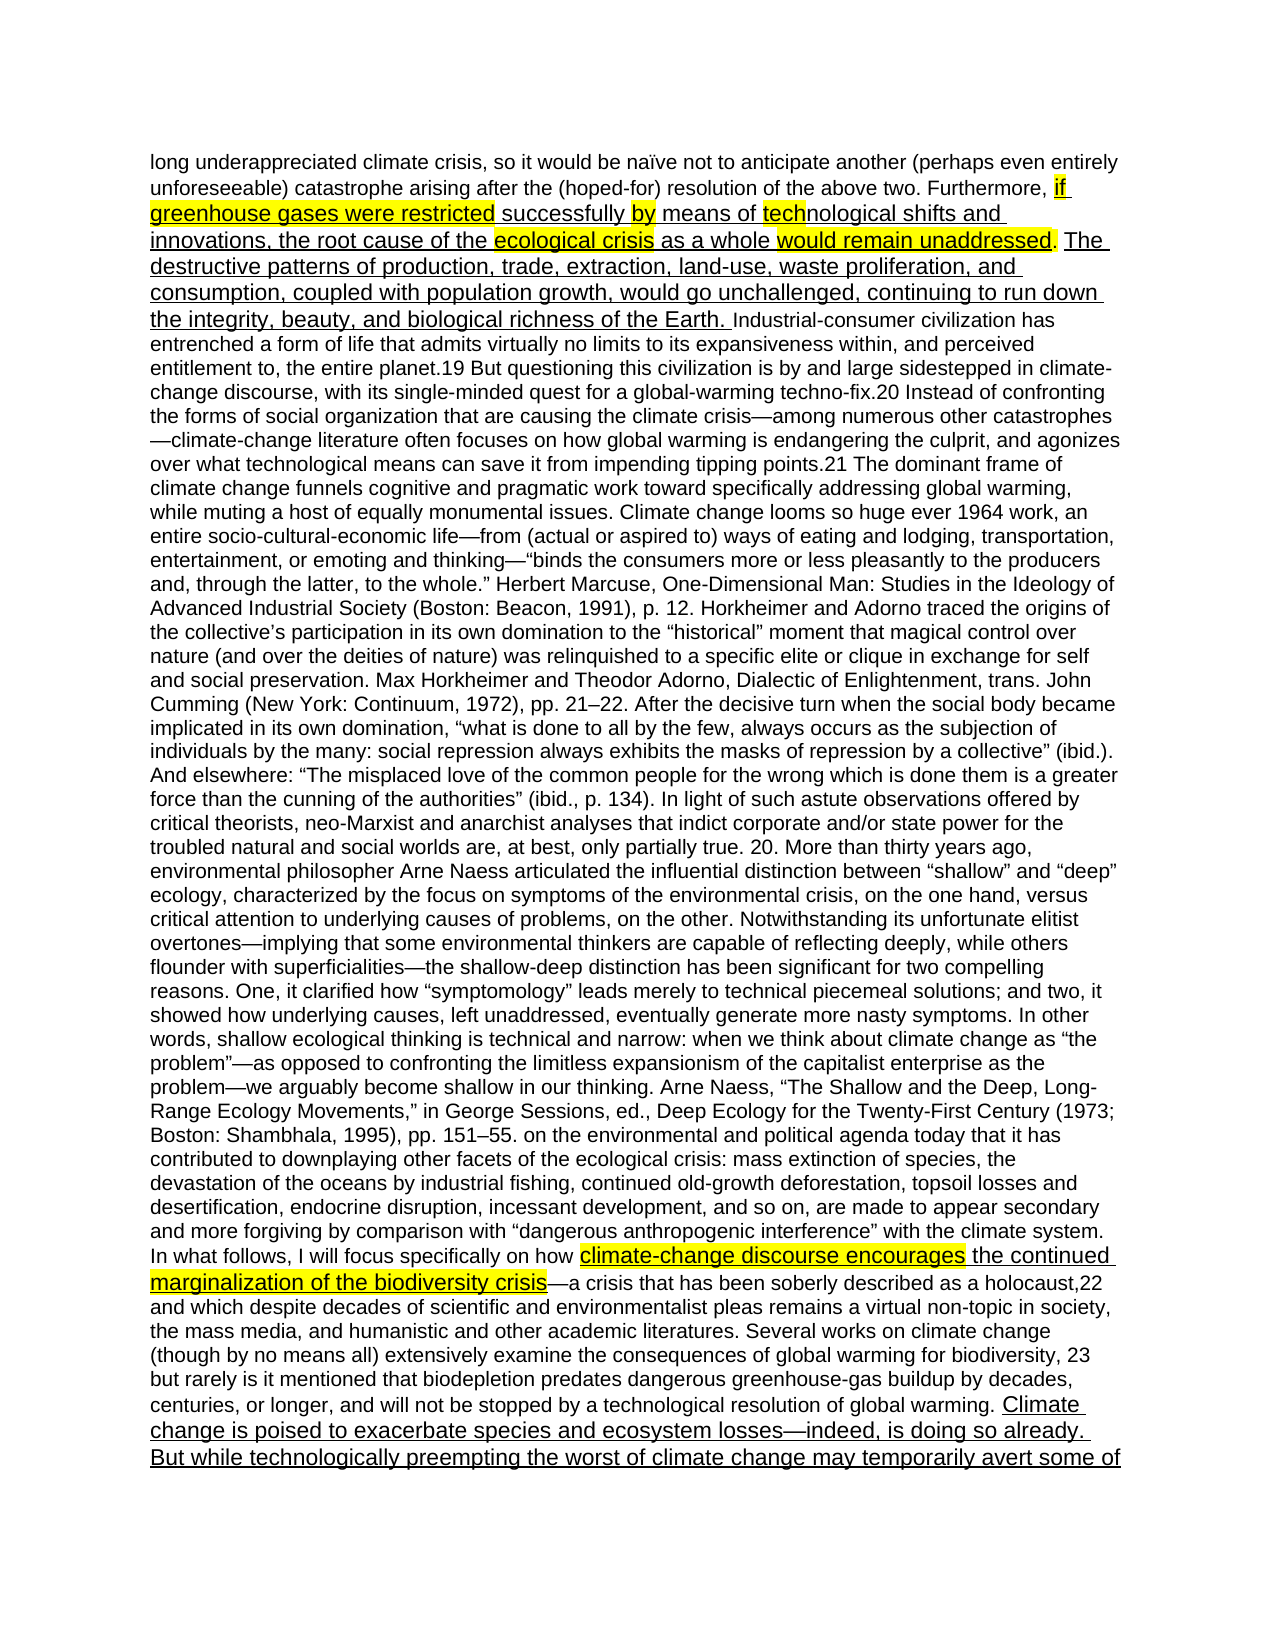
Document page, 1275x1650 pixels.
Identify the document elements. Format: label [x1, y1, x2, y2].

text [150, 150, 1125, 1470]
